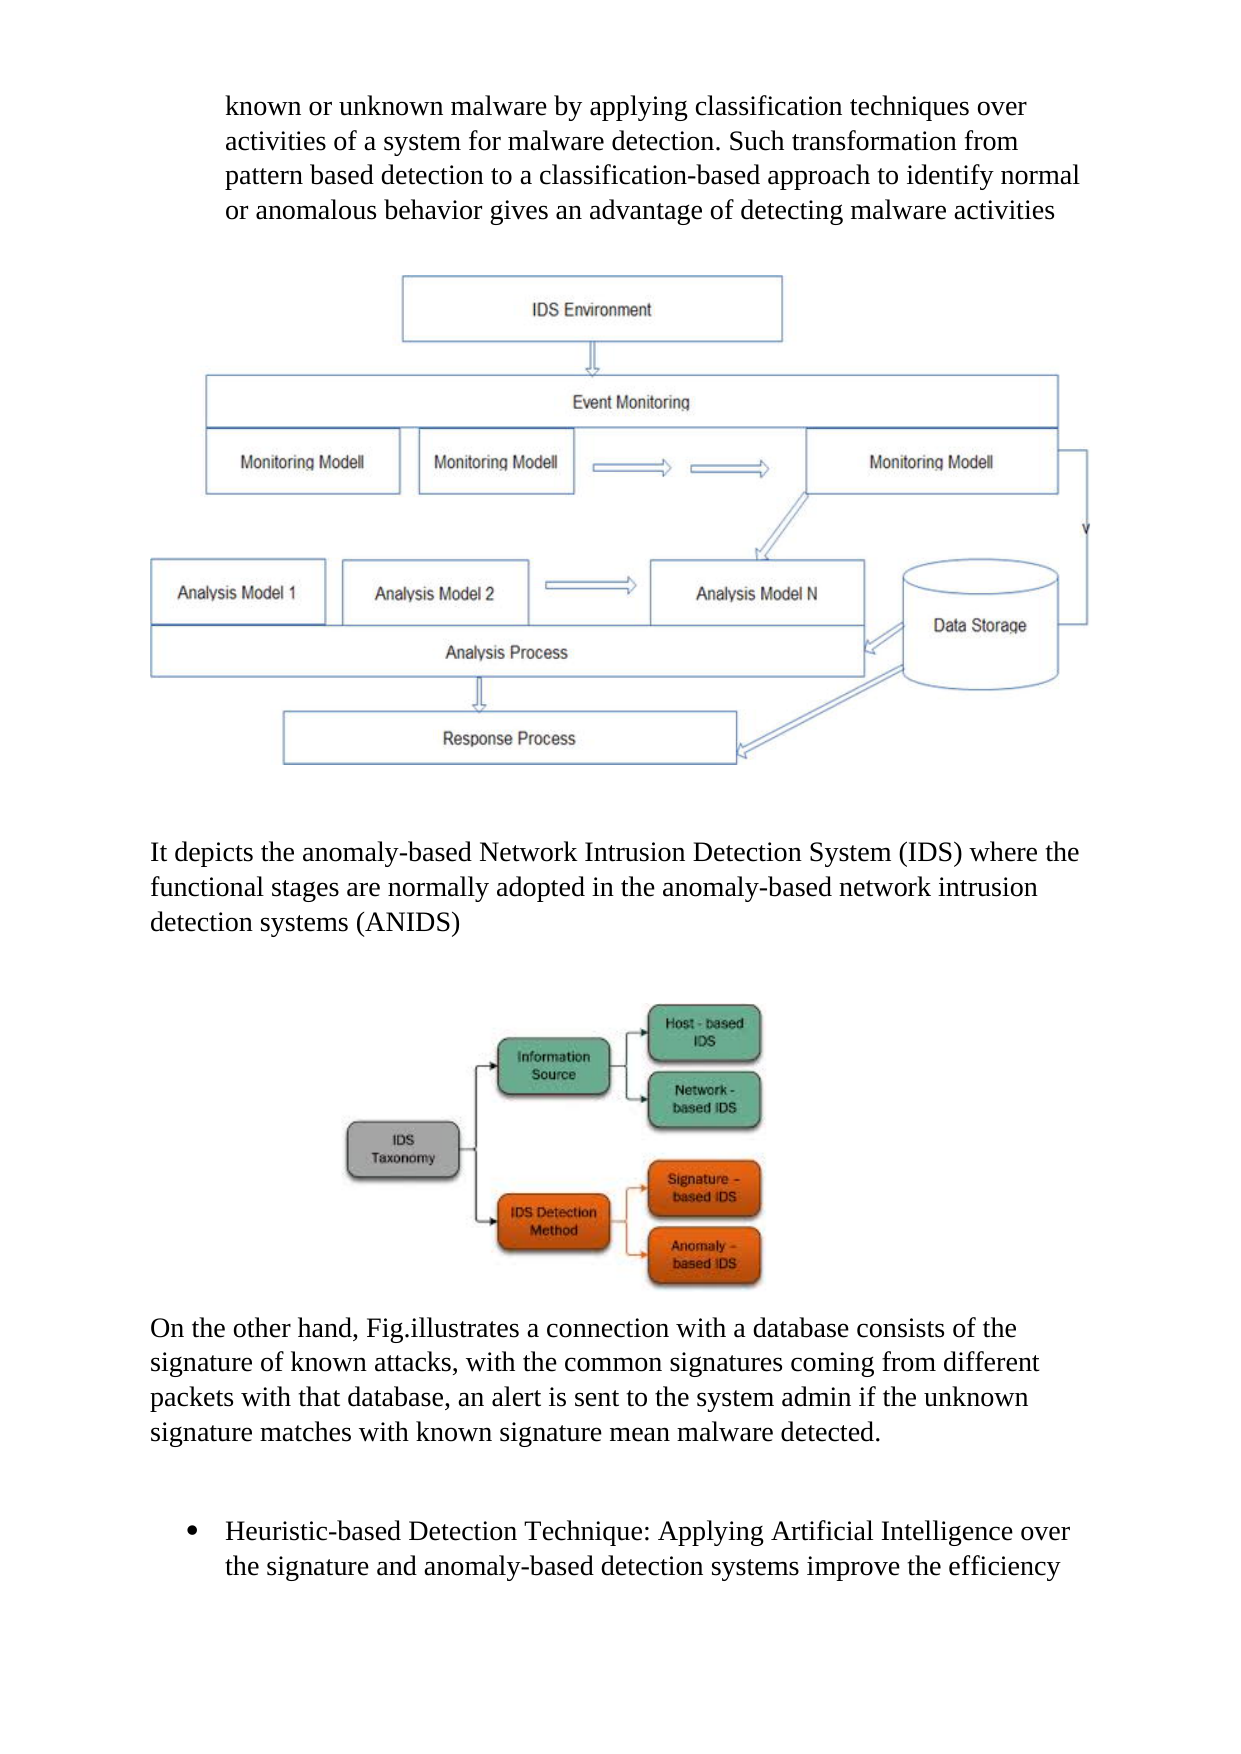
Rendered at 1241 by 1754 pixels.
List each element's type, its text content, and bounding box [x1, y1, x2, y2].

text On the other hand, Fig.illustrates a connection with a database consists of the signature of known attacks, with the common signatures coming from different packets with that database, an alert is sent to the system admin if the unknown signature matches with known signature mean malware detected. [150, 1311, 1090, 1448]
text It depicts the anomaly-based Network Intrusion Detection System (IDS) where the functional stages are normally adopted in the anomaly-based network intrusion detection systems (ANIDS) [150, 835, 1090, 937]
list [187, 89, 1090, 226]
picture [341, 1003, 767, 1292]
picture [150, 275, 1091, 765]
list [187, 1514, 1090, 1581]
